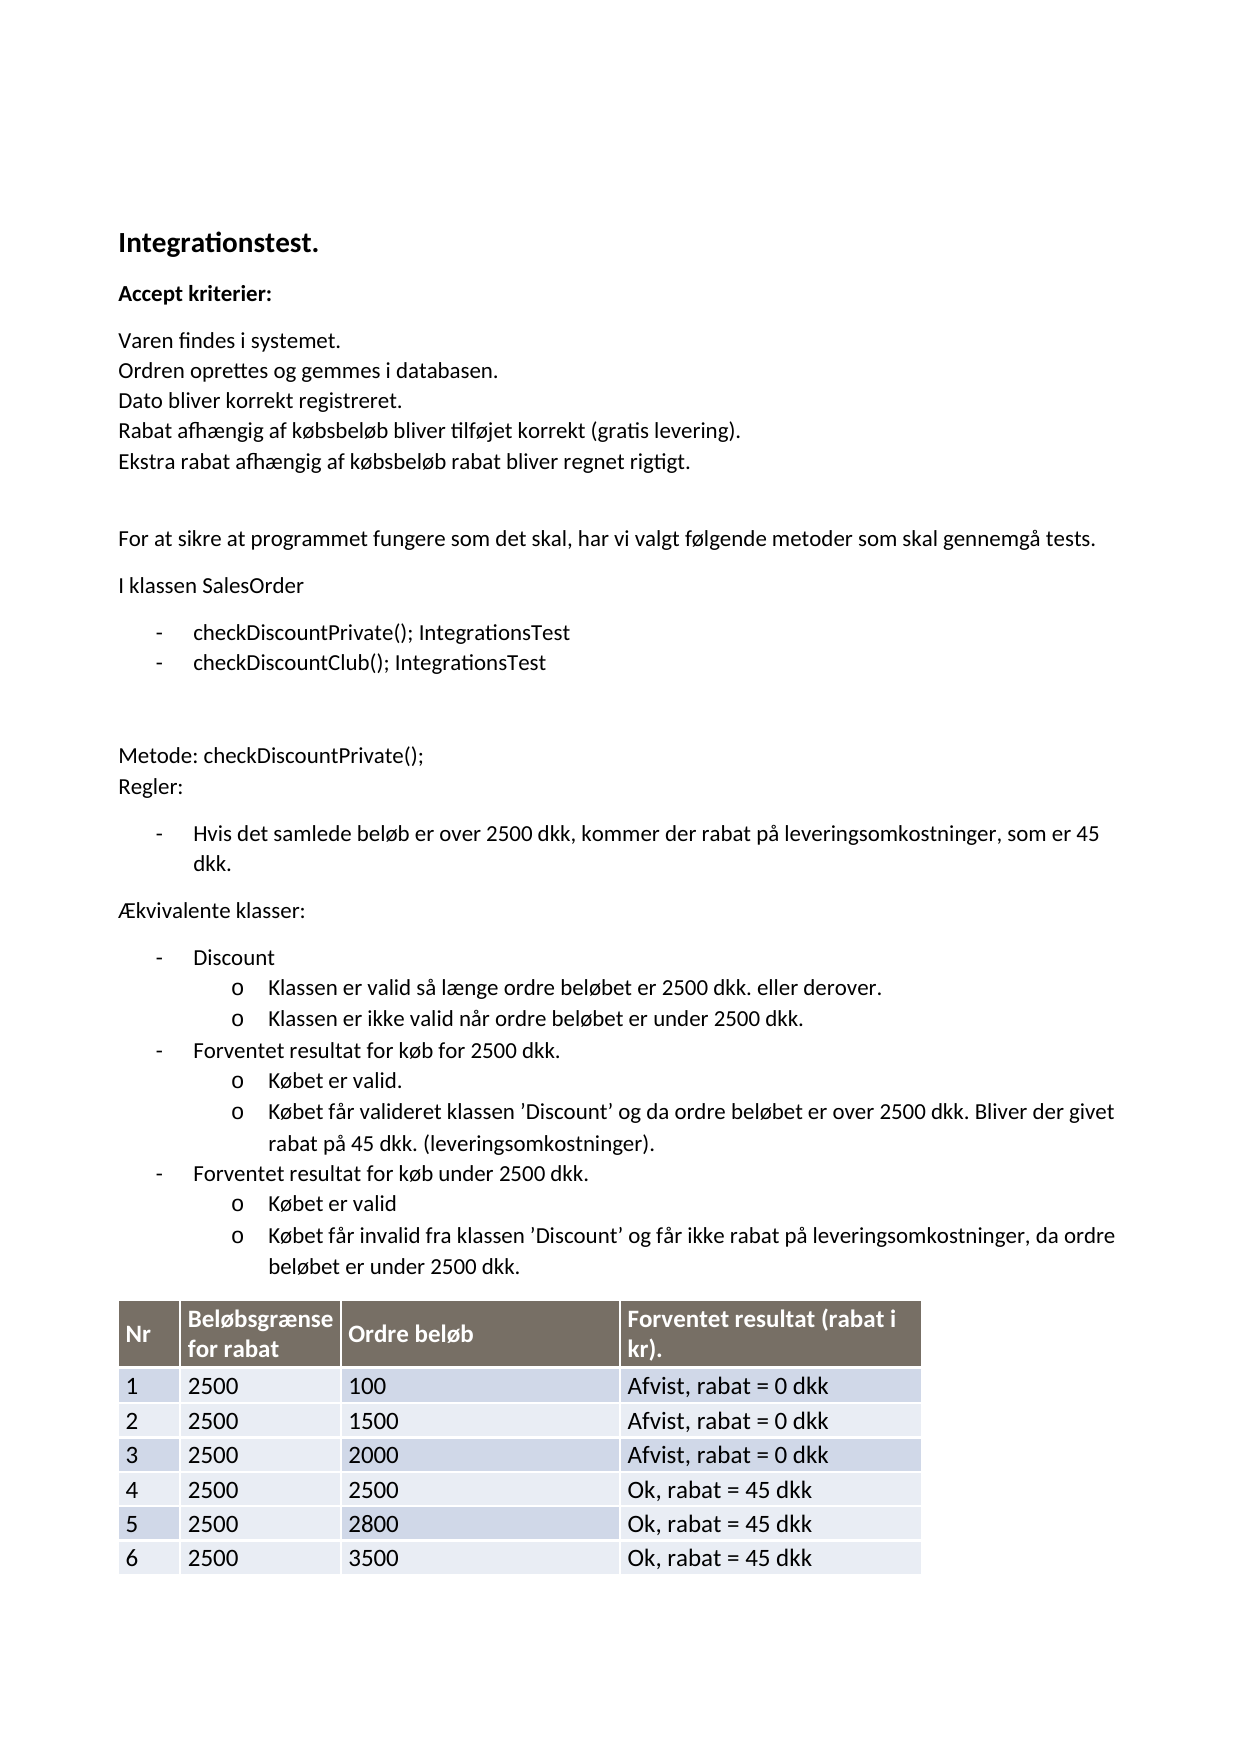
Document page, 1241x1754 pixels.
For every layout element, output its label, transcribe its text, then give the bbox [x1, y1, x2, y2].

list checkDiscountClub(); IntegrationsTest [156, 648, 1122, 676]
table_header Ordre beløb [342, 1301, 619, 1366]
table_cell 1 [119, 1369, 179, 1402]
table_cell Ok, rabat = 45 dkk [621, 1473, 921, 1505]
text I klassen SalesOrder [118, 571, 1122, 599]
text Metode: checkDiscountPrivate(); Regler: [118, 742, 1122, 800]
list Klassen er valid så længe ordre beløbet er 2500 dkk. eller derover. [231, 973, 1122, 1002]
table_cell 4 [119, 1473, 179, 1505]
text Integrationstest. [118, 224, 1122, 260]
list Discount [156, 943, 1122, 971]
table_cell 2500 [181, 1439, 340, 1471]
list Klassen er ikke valid når ordre beløbet er under 2500 dkk. [231, 1004, 1122, 1033]
list Købet får invalid fra klassen ’Discount’ og får ikke rabat på leveringsomkostninger, da ordre beløbet er under 2500 dkk. [231, 1221, 1122, 1280]
table_header Nr [119, 1301, 179, 1366]
table_cell 5 [119, 1507, 179, 1539]
table_cell 2500 [181, 1369, 340, 1402]
text For at sikre at programmet fungere som det skal, har vi valgt følgende metoder som skal gennemgå tests. [118, 524, 1122, 552]
table_cell Afvist, rabat = 0 dkk [621, 1439, 921, 1471]
text Ækvivalente klasser: [118, 896, 1122, 924]
list Købet får valideret klassen ’Discount’ og da ordre beløbet er over 2500 dkk. Bliver der givet rabat på 45 dkk. (leveringsomkostninger). [231, 1097, 1122, 1157]
table_header Forventet resultat (rabat i kr). [621, 1301, 921, 1366]
table_cell 2 [119, 1404, 179, 1436]
table_cell 3500 [342, 1542, 619, 1574]
list Købet er valid [231, 1189, 1122, 1218]
table_cell 3 [119, 1439, 179, 1471]
table_header Beløbsgrænse for rabat [181, 1301, 340, 1366]
table_cell 2500 [181, 1404, 340, 1436]
list Forventet resultat for køb for 2500 dkk. [156, 1036, 1122, 1064]
table_cell 2500 [181, 1507, 340, 1539]
text Accept kriterier: [118, 279, 1122, 307]
list checkDiscountPrivate(); IntegrationsTest [156, 618, 1122, 646]
list Købet er valid. [231, 1066, 1122, 1095]
table_cell Ok, rabat = 45 dkk [621, 1507, 921, 1539]
table_cell 1500 [342, 1404, 619, 1436]
table_cell 2000 [342, 1439, 619, 1471]
table_cell 2500 [181, 1473, 340, 1505]
list Forventet resultat for køb under 2500 dkk. [156, 1159, 1122, 1187]
table_cell Ok, rabat = 45 dkk [621, 1542, 921, 1574]
table_cell 6 [119, 1542, 179, 1574]
text Varen findes i systemet. Ordren oprettes og gemmes i databasen. Dato bliver korrekt registreret. Rabat afhængig af købsbeløb bliver tilføjet korrekt (gratis levering). Ekstra rabat afhængig af købsbeløb rabat bliver regnet rigtigt. [118, 326, 1122, 505]
table_cell 2500 [181, 1542, 340, 1574]
table_cell 100 [342, 1369, 619, 1402]
table_cell Afvist, rabat = 0 dkk [621, 1404, 921, 1436]
list Hvis det samlede beløb er over 2500 dkk, kommer der rabat på leveringsomkostninger, som er 45 dkk. [156, 819, 1122, 877]
table_cell Afvist, rabat = 0 dkk [621, 1369, 921, 1402]
table_cell 2800 [342, 1507, 619, 1539]
table_cell 2500 [342, 1473, 619, 1505]
